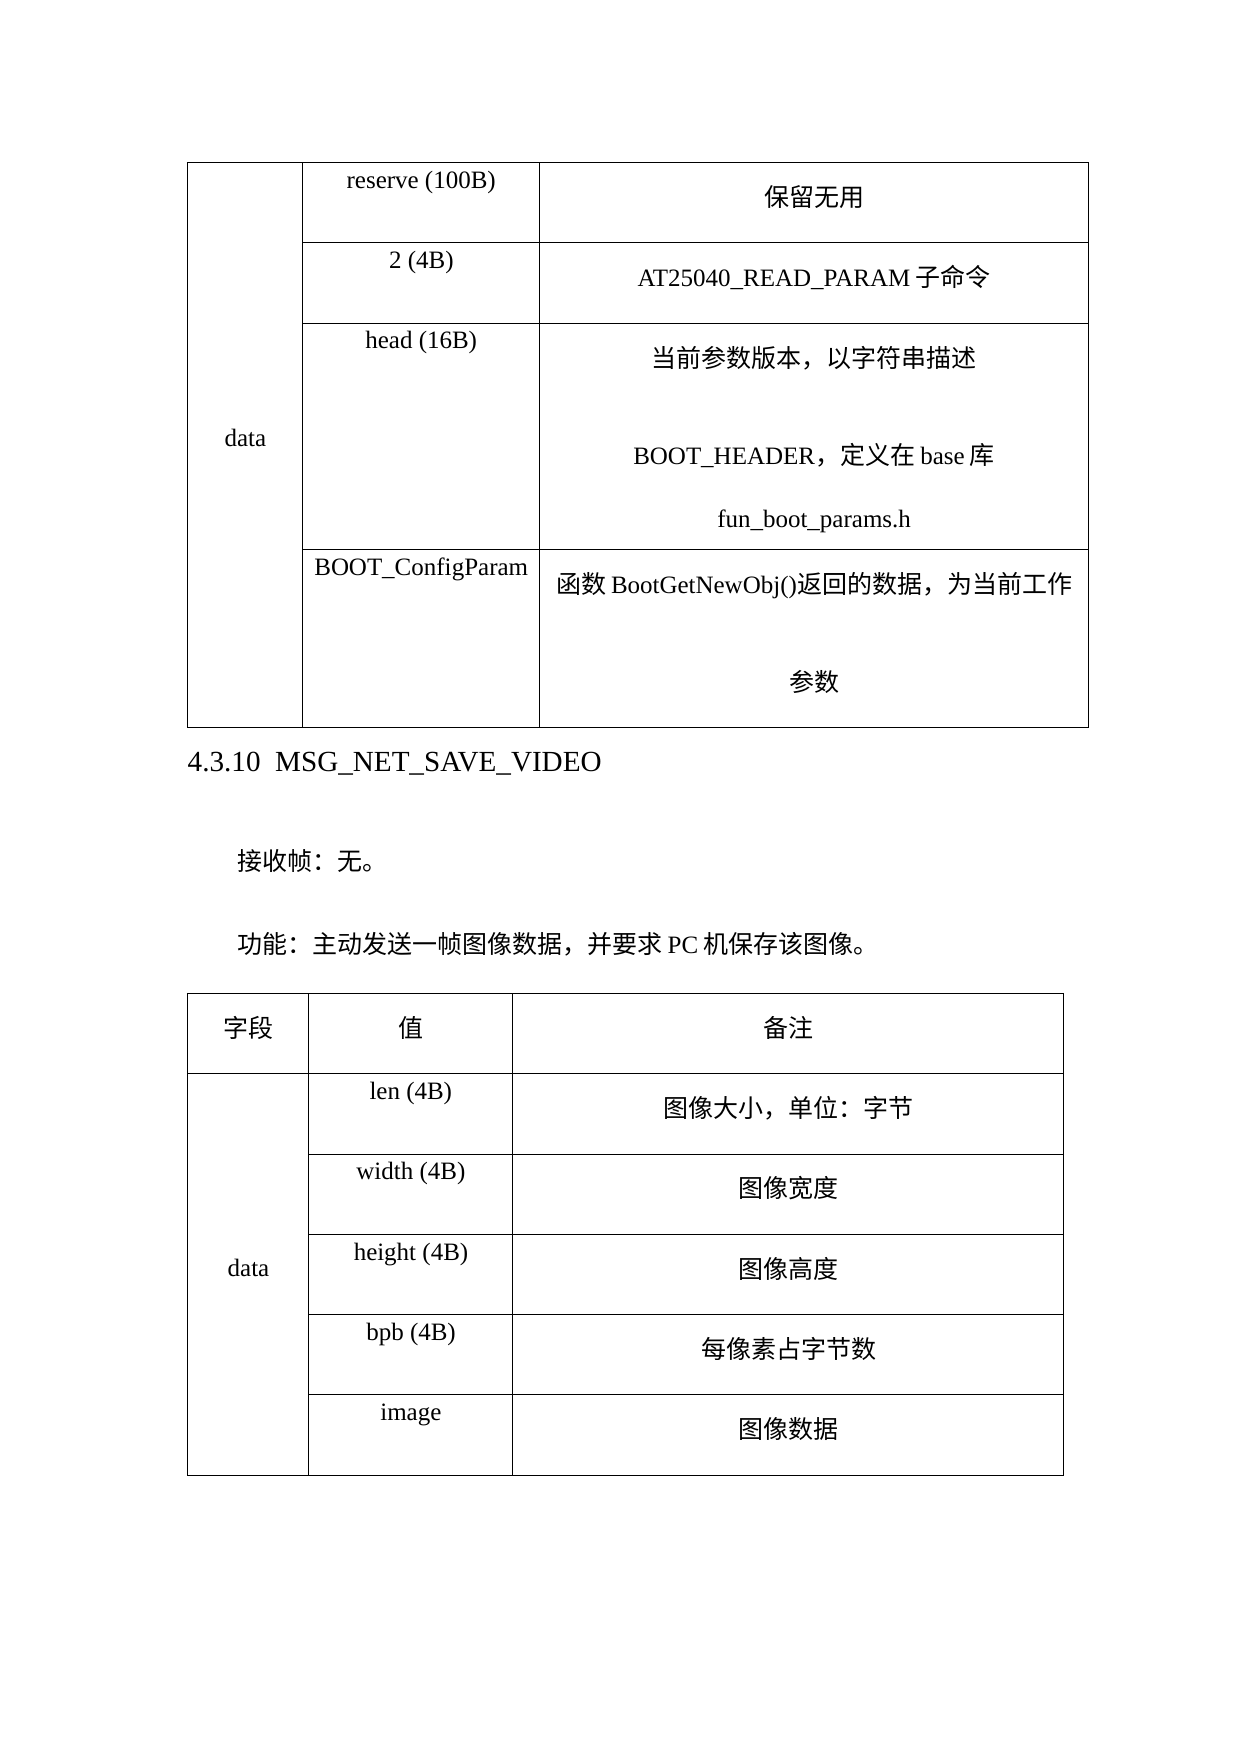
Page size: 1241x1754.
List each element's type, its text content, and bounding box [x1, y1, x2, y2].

table_cell len (4B) [309, 1074, 512, 1153]
table_header 字段 [188, 994, 308, 1073]
table_cell 当前参数版本，以字符串描述BOOT_HEADER，定义在base库fun_boot_params.h [540, 324, 1088, 549]
table_cell 函数BootGetNewObj()返回的数据，为当前工作参数 [540, 550, 1088, 727]
table_header 值 [309, 994, 512, 1073]
table_cell 图像高度 [513, 1235, 1063, 1314]
text 接收帧：无。 [187, 827, 1053, 892]
table_cell height (4B) [309, 1235, 512, 1314]
table_cell data [188, 1074, 308, 1475]
table_cell 每像素占字节数 [513, 1315, 1063, 1394]
table_cell head (16B) [303, 324, 539, 549]
table_cell data [188, 163, 302, 727]
table_cell image [309, 1395, 512, 1475]
table_header 备注 [513, 994, 1063, 1073]
subtitle MSG_NET_SAVE_VIDEO [187, 728, 1053, 793]
table_cell reserve (100B) [303, 163, 539, 242]
table_cell width (4B) [309, 1155, 512, 1234]
text 功能：主动发送一帧图像数据，并要求PC机保存该图像。 [187, 910, 1053, 975]
table_cell 图像大小，单位：字节 [513, 1074, 1063, 1153]
table_cell AT25040_READ_PARAM子命令 [540, 243, 1088, 323]
table_cell 2 (4B) [303, 243, 539, 323]
table_cell 保留无用 [540, 163, 1088, 242]
table_cell 图像数据 [513, 1395, 1063, 1475]
table_cell BOOT_ConfigParam [303, 550, 539, 727]
table_cell 图像宽度 [513, 1155, 1063, 1234]
table_cell bpb (4B) [309, 1315, 512, 1394]
